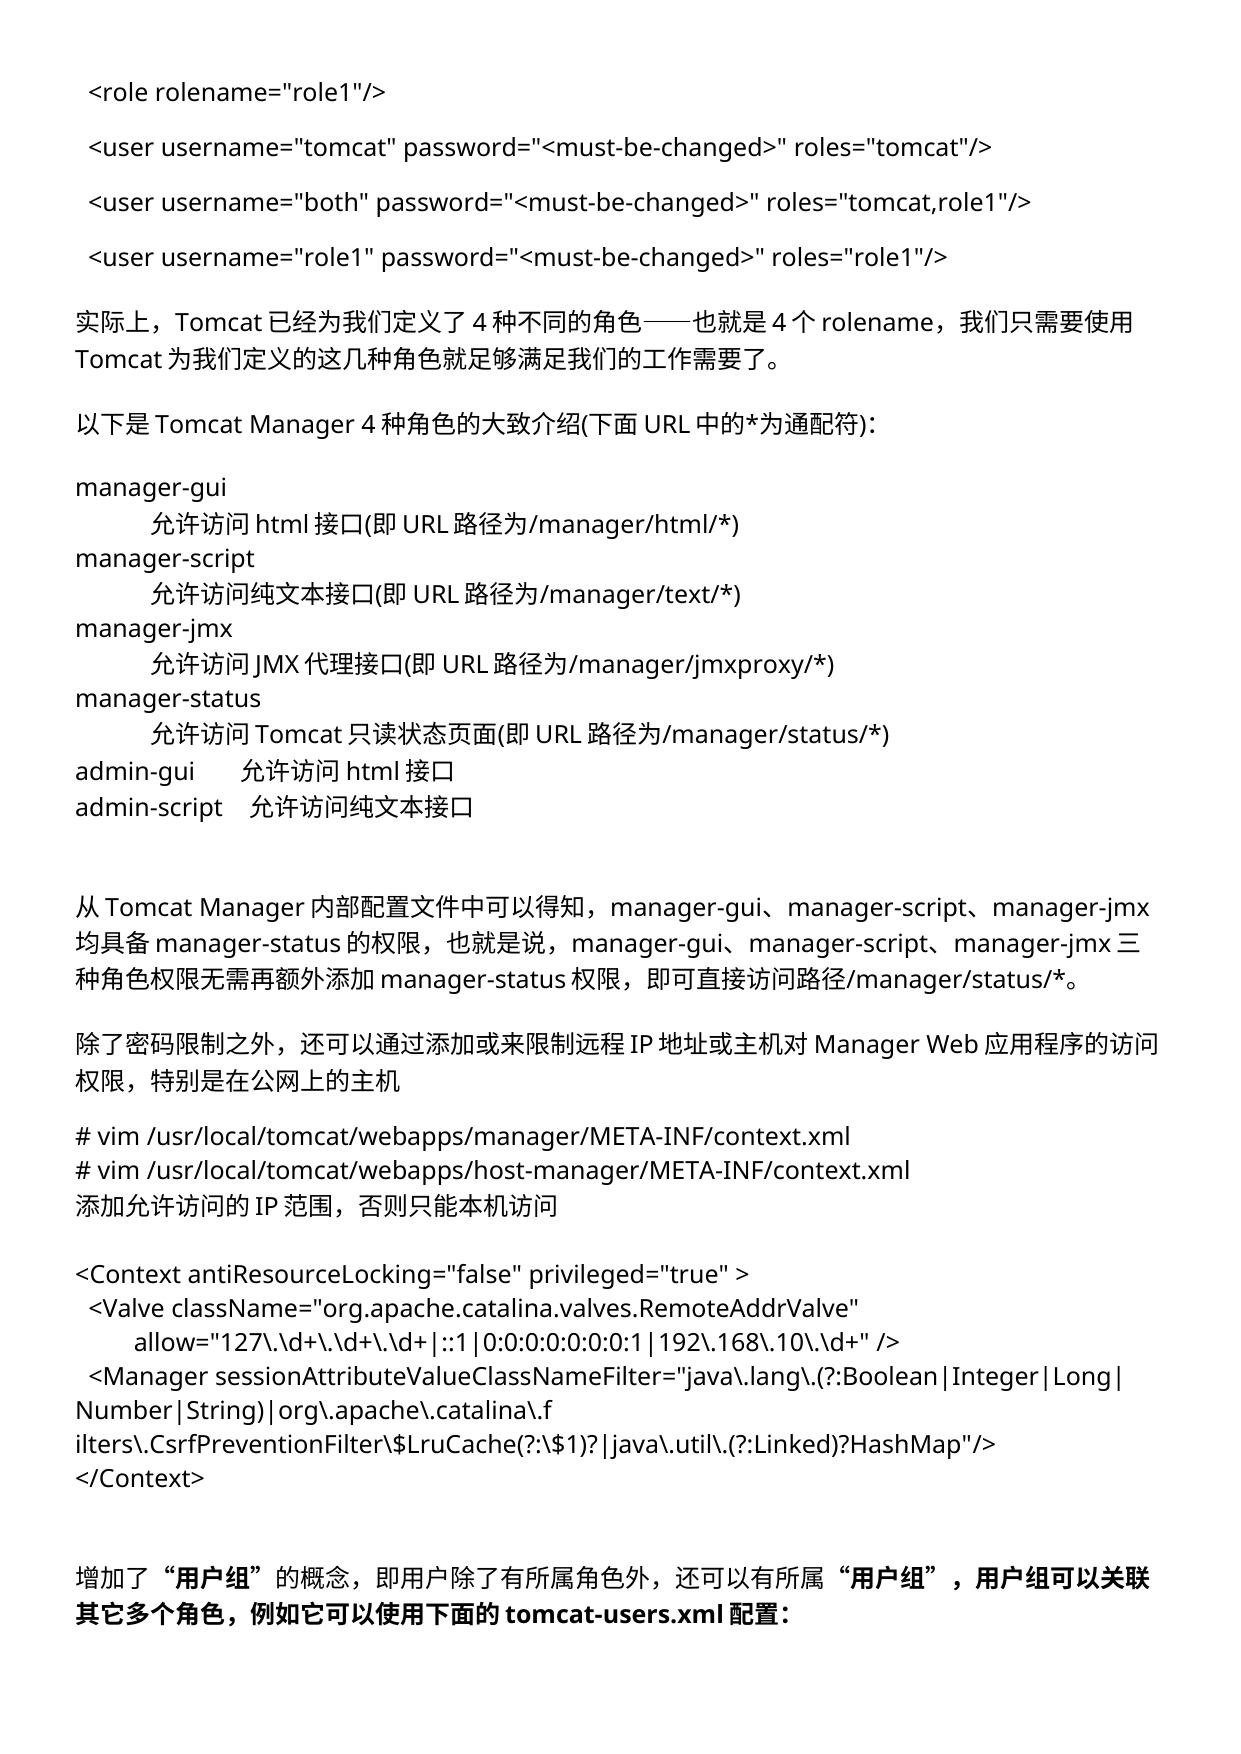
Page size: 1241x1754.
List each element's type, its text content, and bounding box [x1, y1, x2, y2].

text <role rolename="role1"/> [75, 75, 1165, 109]
text 增加了“用户组”的概念，即用户除了有所属角色外，还可以有所属“用户组”，用户组可以关联其它多个角色，例如它可以使用下面的tomcat-users.xml配置： [75, 1558, 1165, 1631]
text <user username="both" password="<must-be-changed>" roles="tomcat,role1"/> [75, 185, 1165, 219]
text <user username="tomcat" password="<must-be-changed>" roles="tomcat"/> [75, 130, 1165, 164]
text manager-jmx [75, 611, 1165, 645]
text </Context> [75, 1461, 1165, 1495]
text <Valve className="org.apache.catalina.valves.RemoteAddrValve" [75, 1291, 1165, 1325]
text 从Tomcat Manager内部配置文件中可以得知，manager-gui、manager-script、manager-jmx均具备manager-status的权限，也就是说，manager-gui、manager-script、manager-jmx三种角色权限无需再额外添加manager-status权限，即可直接访问路径/manager/status/*。 [75, 887, 1165, 996]
text 允许访问纯文本接口(即URL路径为/manager/text/*) [150, 574, 1165, 611]
text # vim /usr/local/tomcat/webapps/manager/META-INF/context.xml [75, 1118, 1165, 1152]
text manager-script [75, 540, 1165, 574]
text admin-script 允许访问纯文本接口 [75, 787, 1165, 824]
text manager-gui [75, 470, 1165, 504]
text 除了密码限制之外，还可以通过添加或来限制远程IP地址或主机对Manager Web应用程序的访问权限，特别是在公网上的主机 [75, 1025, 1165, 1097]
text manager-status [75, 681, 1165, 715]
text <user username="role1" password="<must-be-changed>" roles="role1"/> [75, 240, 1165, 274]
text 添加允许访问的IP范围，否则只能本机访问 [75, 1186, 1165, 1223]
text 允许访问Tomcat只读状态页面(即URL路径为/manager/status/*) [150, 715, 1165, 751]
text ilters\.CsrfPreventionFilter\$LruCache(?:\$1)?|java\.util\.(?:Linked)?HashMap"/> [75, 1427, 1165, 1461]
text <Manager sessionAttributeValueClassNameFilter="java\.lang\.(?:Boolean|Integer|Long|Number|String)|org\.apache\.catalina\.f [75, 1359, 1165, 1427]
text # vim /usr/local/tomcat/webapps/host-manager/META-INF/context.xml [75, 1152, 1165, 1186]
text 以下是Tomcat Manager 4种角色的大致介绍(下面URL中的*为通配符)： [75, 404, 1165, 441]
text 允许访问html接口(即URL路径为/manager/html/*) [150, 504, 1165, 540]
text allow="127\.\d+\.\d+\.\d+|::1|0:0:0:0:0:0:0:1|192\.168\.10\.\d+" /> [75, 1325, 1165, 1359]
text admin-gui 允许访问html接口 [75, 751, 1165, 787]
text 实际上，Tomcat已经为我们定义了4种不同的角色——也就是4个rolename，我们只需要使用Tomcat为我们定义的这几种角色就足够满足我们的工作需要了。 [75, 303, 1165, 375]
text 允许访问JMX代理接口(即URL路径为/manager/jmxproxy/*) [150, 645, 1165, 681]
text <Context antiResourceLocking="false" privileged="true" > [75, 1257, 1165, 1291]
